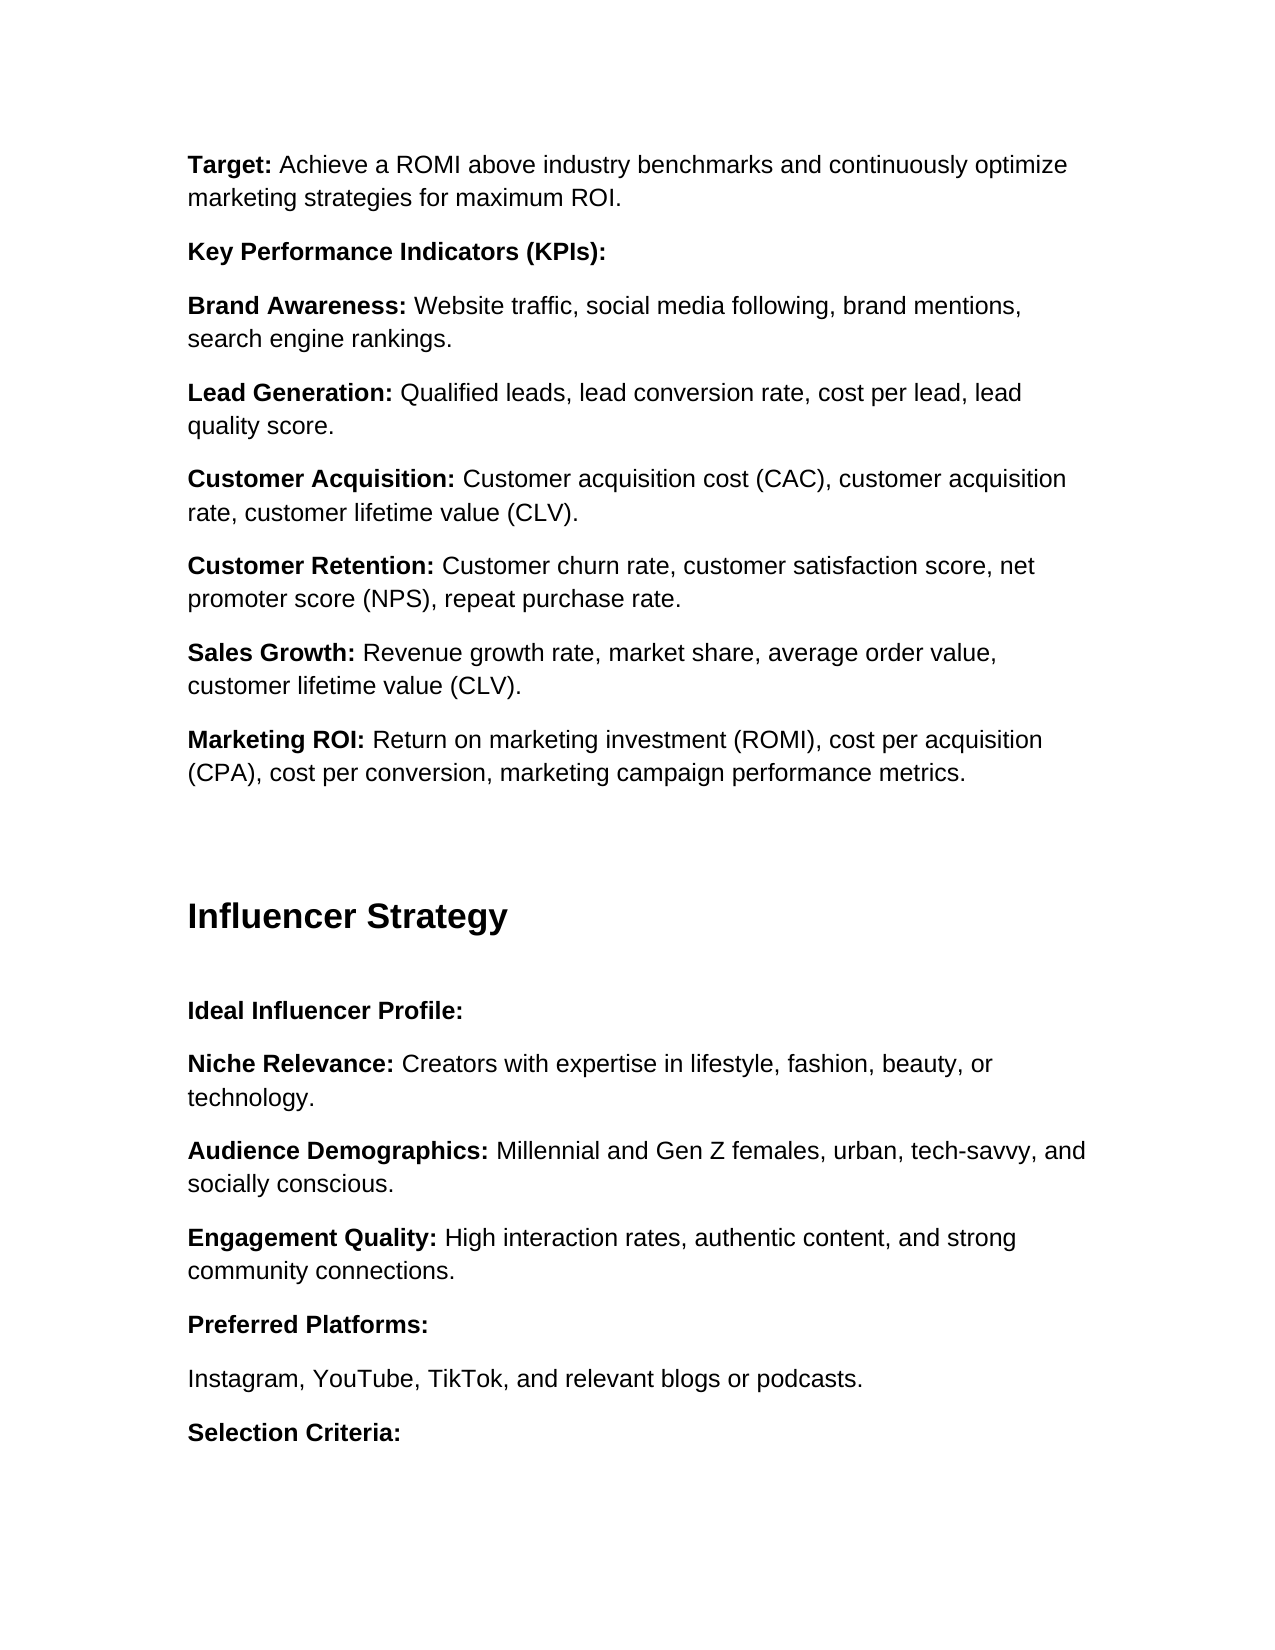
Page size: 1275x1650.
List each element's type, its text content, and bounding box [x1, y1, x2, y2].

subtitle Influencer Strategy [187, 895, 1087, 936]
text Target: Achieve a ROMI above industry benchmarks and continuously optimize marketing strategies for maximum ROI. [187, 150, 1087, 212]
text Brand Awareness: Website traffic, social media following, brand mentions, search engine rankings. [187, 291, 1087, 352]
text Customer Acquisition: Customer acquisition cost (CAC), customer acquisition rate, customer lifetime value (CLV). [187, 464, 1087, 526]
text Marketing ROI: Return on marketing investment (ROMI), cost per acquisition (CPA), cost per conversion, marketing campaign performance metrics. [187, 725, 1087, 787]
text Sales Growth: Revenue growth rate, market share, average order value, customer lifetime value (CLV). [187, 638, 1087, 700]
text Lead Generation: Qualified leads, lead conversion rate, cost per lead, lead quality score. [187, 378, 1087, 439]
text Ideal Influencer Profile: [187, 996, 1087, 1024]
text Engagement Quality: High interaction rates, authentic content, and strong community connections. [187, 1223, 1087, 1285]
text Customer Retention: Customer churn rate, customer satisfaction score, net promoter score (NPS), repeat purchase rate. [187, 551, 1087, 613]
text Selection Criteria: [187, 1418, 1087, 1447]
text Audience Demographics: Millennial and Gen Z females, urban, tech-savvy, and socially conscious. [187, 1136, 1087, 1198]
text Instagram, YouTube, TikTok, and relevant blogs or podcasts. [187, 1364, 1087, 1393]
text Preferred Platforms: [187, 1310, 1087, 1339]
text Niche Relevance: Creators with expertise in lifestyle, fashion, beauty, or technology. [187, 1049, 1087, 1111]
text Key Performance Indicators (KPIs): [187, 237, 1087, 266]
